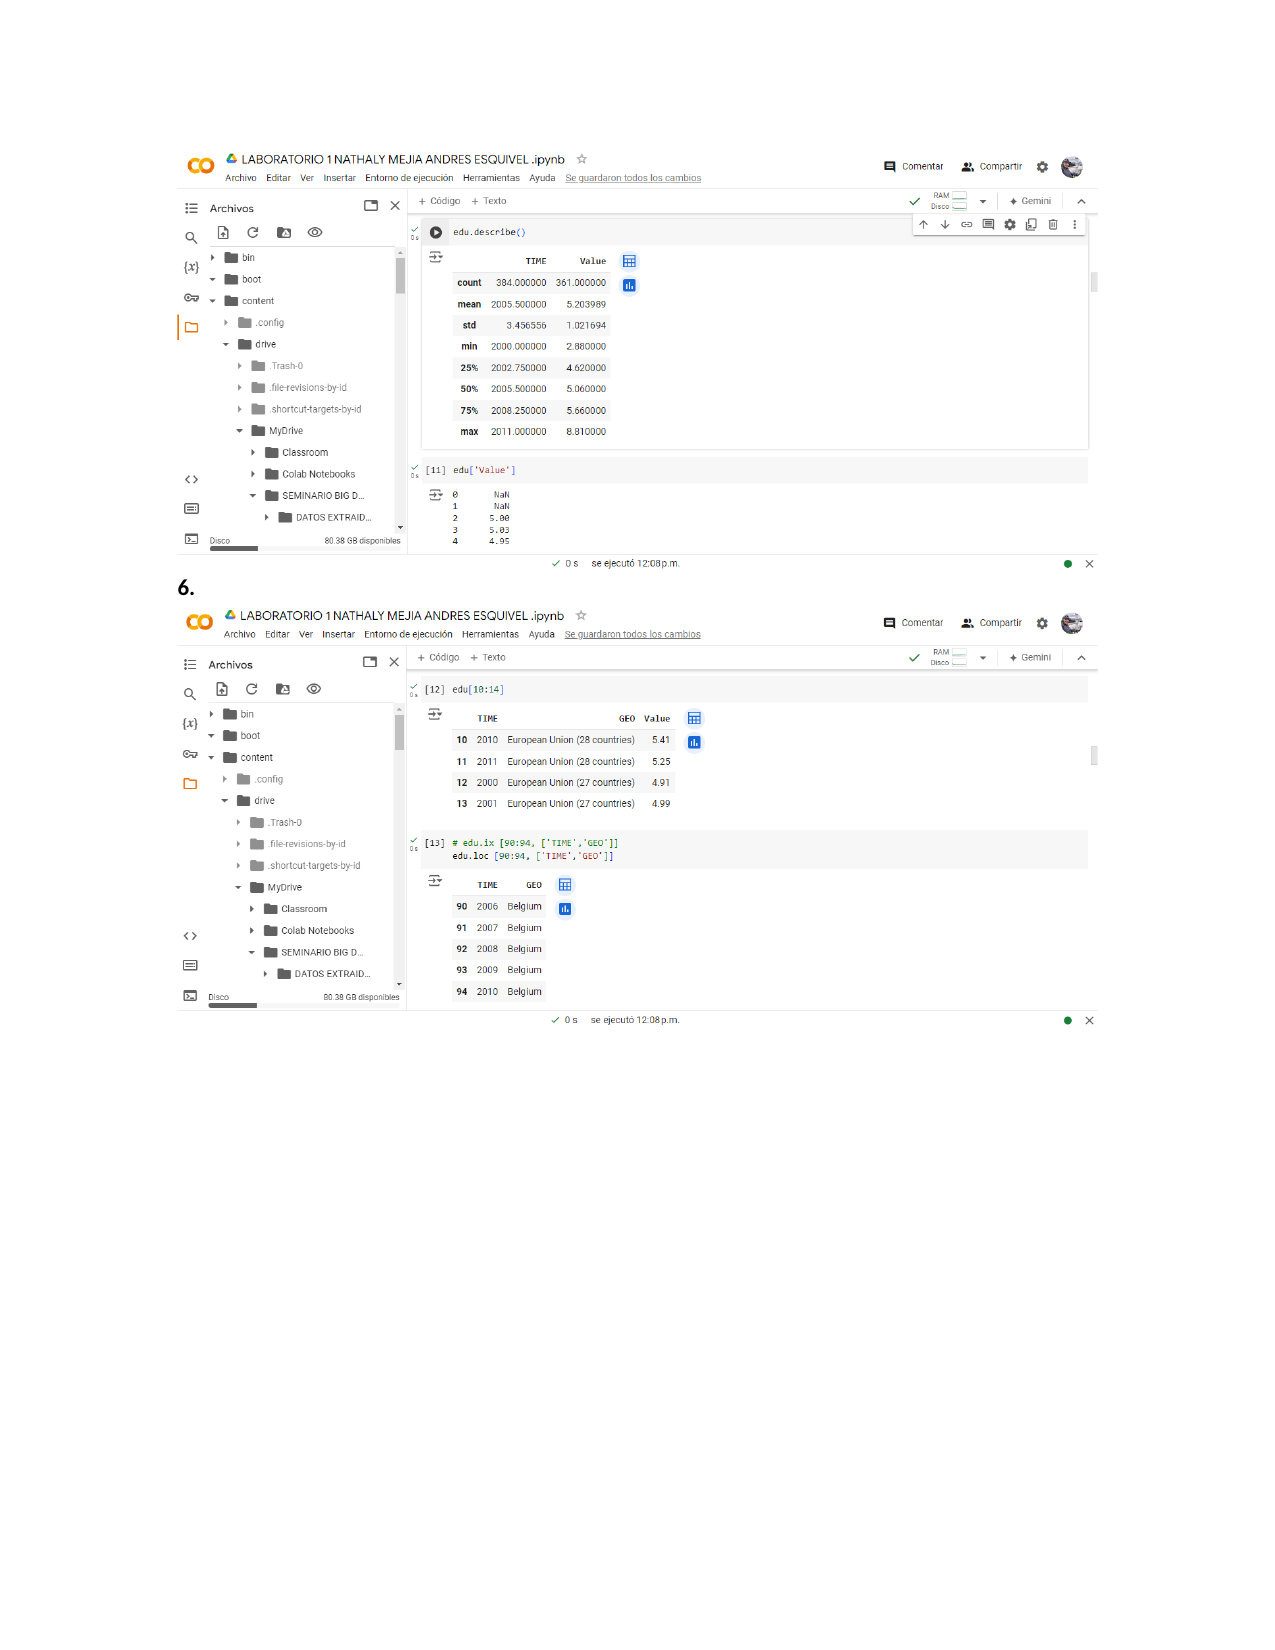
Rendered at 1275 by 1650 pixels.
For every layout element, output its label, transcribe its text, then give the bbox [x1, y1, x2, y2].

picture [177, 147, 1098, 571]
text 4. 5. 6. [177, 571, 1098, 602]
picture [177, 602, 1098, 1027]
